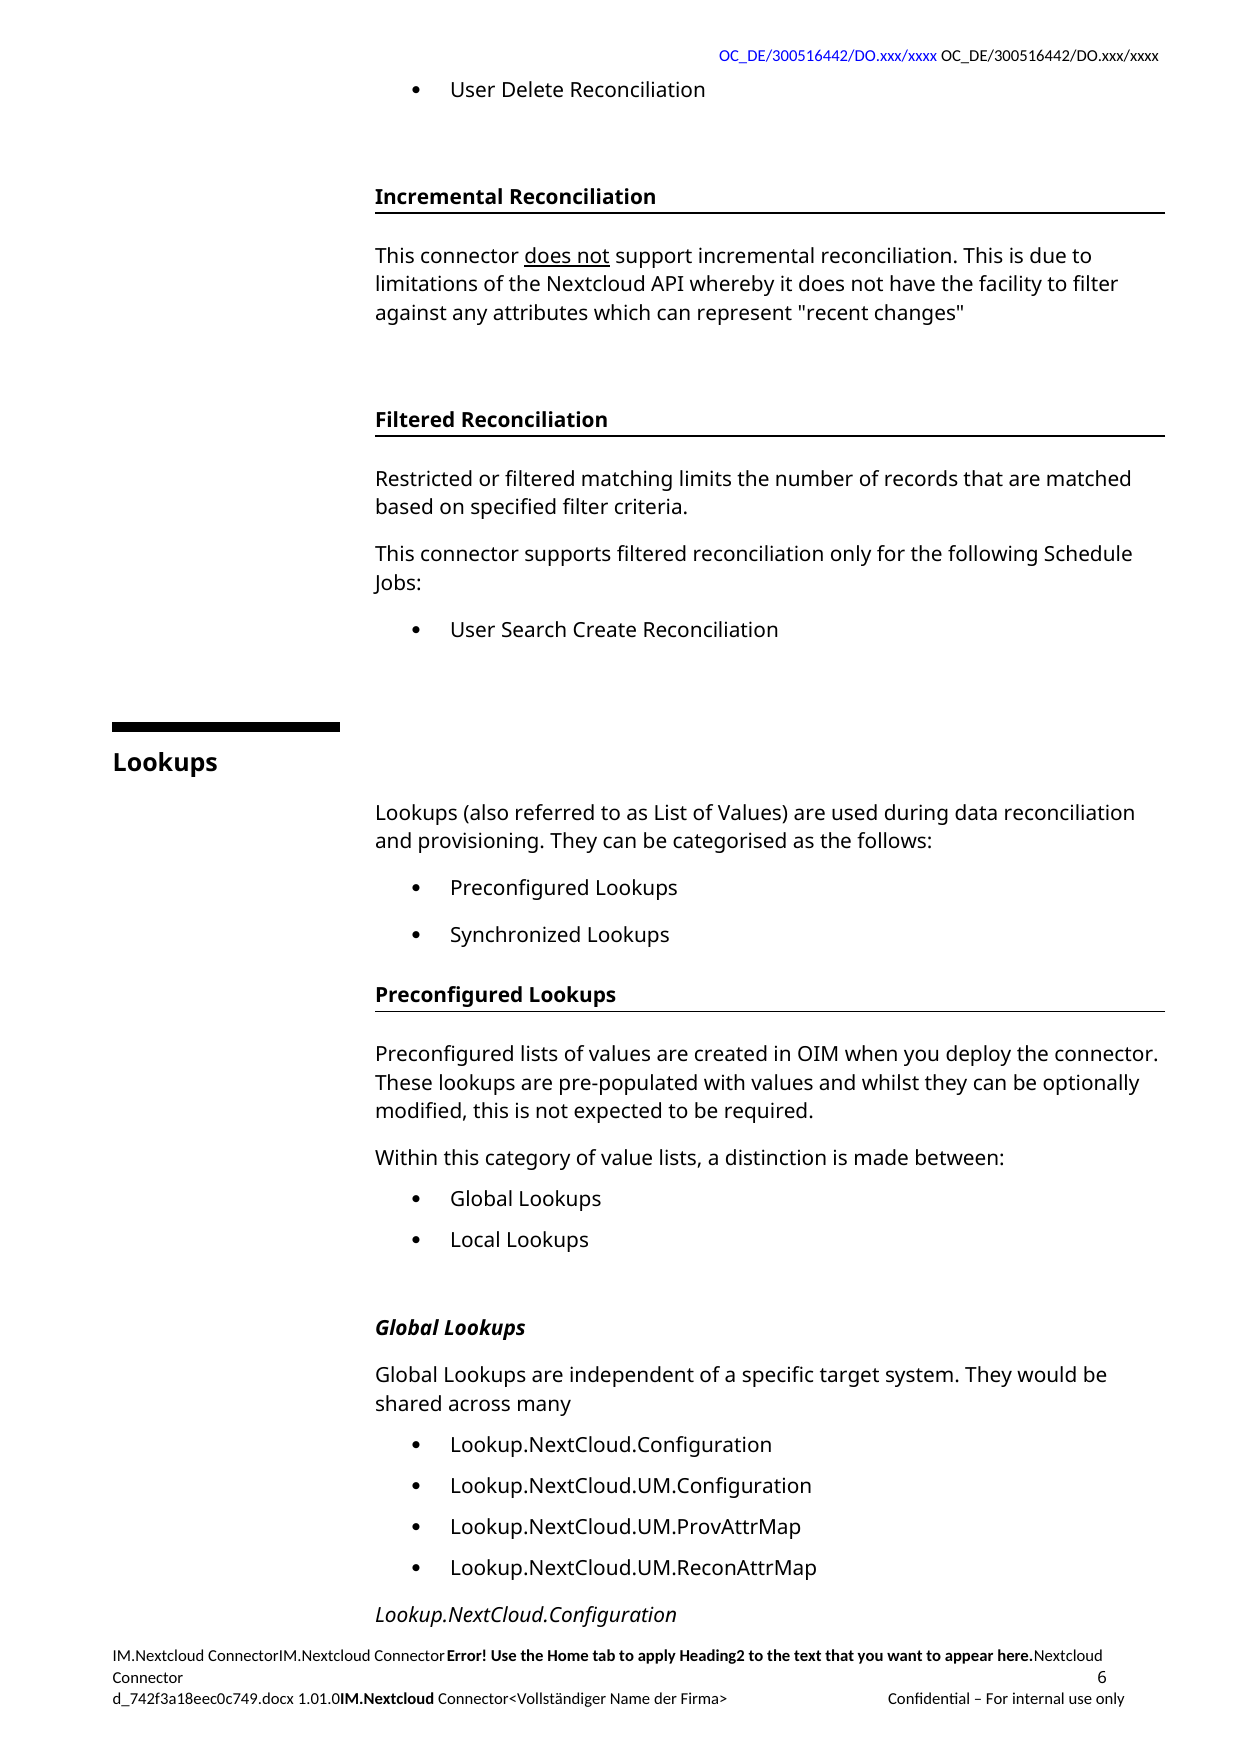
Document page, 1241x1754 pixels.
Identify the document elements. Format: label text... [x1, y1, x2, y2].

list Lookup.NextCloud.UM.ProvAttrMap [412, 1512, 1165, 1540]
subtitle Global Lookups [375, 1313, 1165, 1342]
list Lookup.NextCloud.UM.Configuration [412, 1471, 1165, 1499]
list Synchronized Lookups [412, 920, 1165, 949]
text Restricted or filtered matching limits the number of records that are matched based on specified filter criteria. [375, 464, 1165, 521]
text Lookups (also referred to as List of Values) are used during data reconciliation and provisioning. They can be categorised as the follows: [375, 798, 1165, 854]
text Global Lookups are independent of a specific target system. They would be shared across many [375, 1361, 1165, 1417]
subtitle Incremental Reconciliation [375, 182, 1165, 212]
subtitle Preconfigured Lookups [375, 980, 1165, 1011]
subtitle Lookup.NextCloud.Configuration [375, 1600, 1165, 1628]
list Global Lookups [412, 1184, 1165, 1213]
subtitle Lookups [112, 745, 1165, 779]
text This connector supports filtered reconciliation only for the following Schedule Jobs: [375, 539, 1165, 596]
list Preconfigured Lookups [412, 873, 1165, 902]
text Within this category of value lists, a distinction is made between: [375, 1143, 1165, 1172]
list Local Lookups [412, 1225, 1165, 1254]
list User Delete Reconciliation [412, 75, 1165, 103]
text This connector does not support incremental reconciliation. This is due to limitations of the Nextcloud API whereby it does not have the facility to filter against any attributes which can represent "recent changes" [375, 241, 1165, 326]
text Preconfigured lists of values are created in OIM when you deploy the connector. These lookups are pre-populated with values and whilst they can be optionally modified, this is not expected to be required. [375, 1039, 1165, 1124]
list Lookup.NextCloud.Configuration [412, 1430, 1165, 1458]
subtitle Filtered Reconciliation [375, 405, 1165, 435]
list User Search Create Reconciliation [412, 615, 1165, 644]
list Lookup.NextCloud.UM.ReconAttrMap [412, 1553, 1165, 1581]
